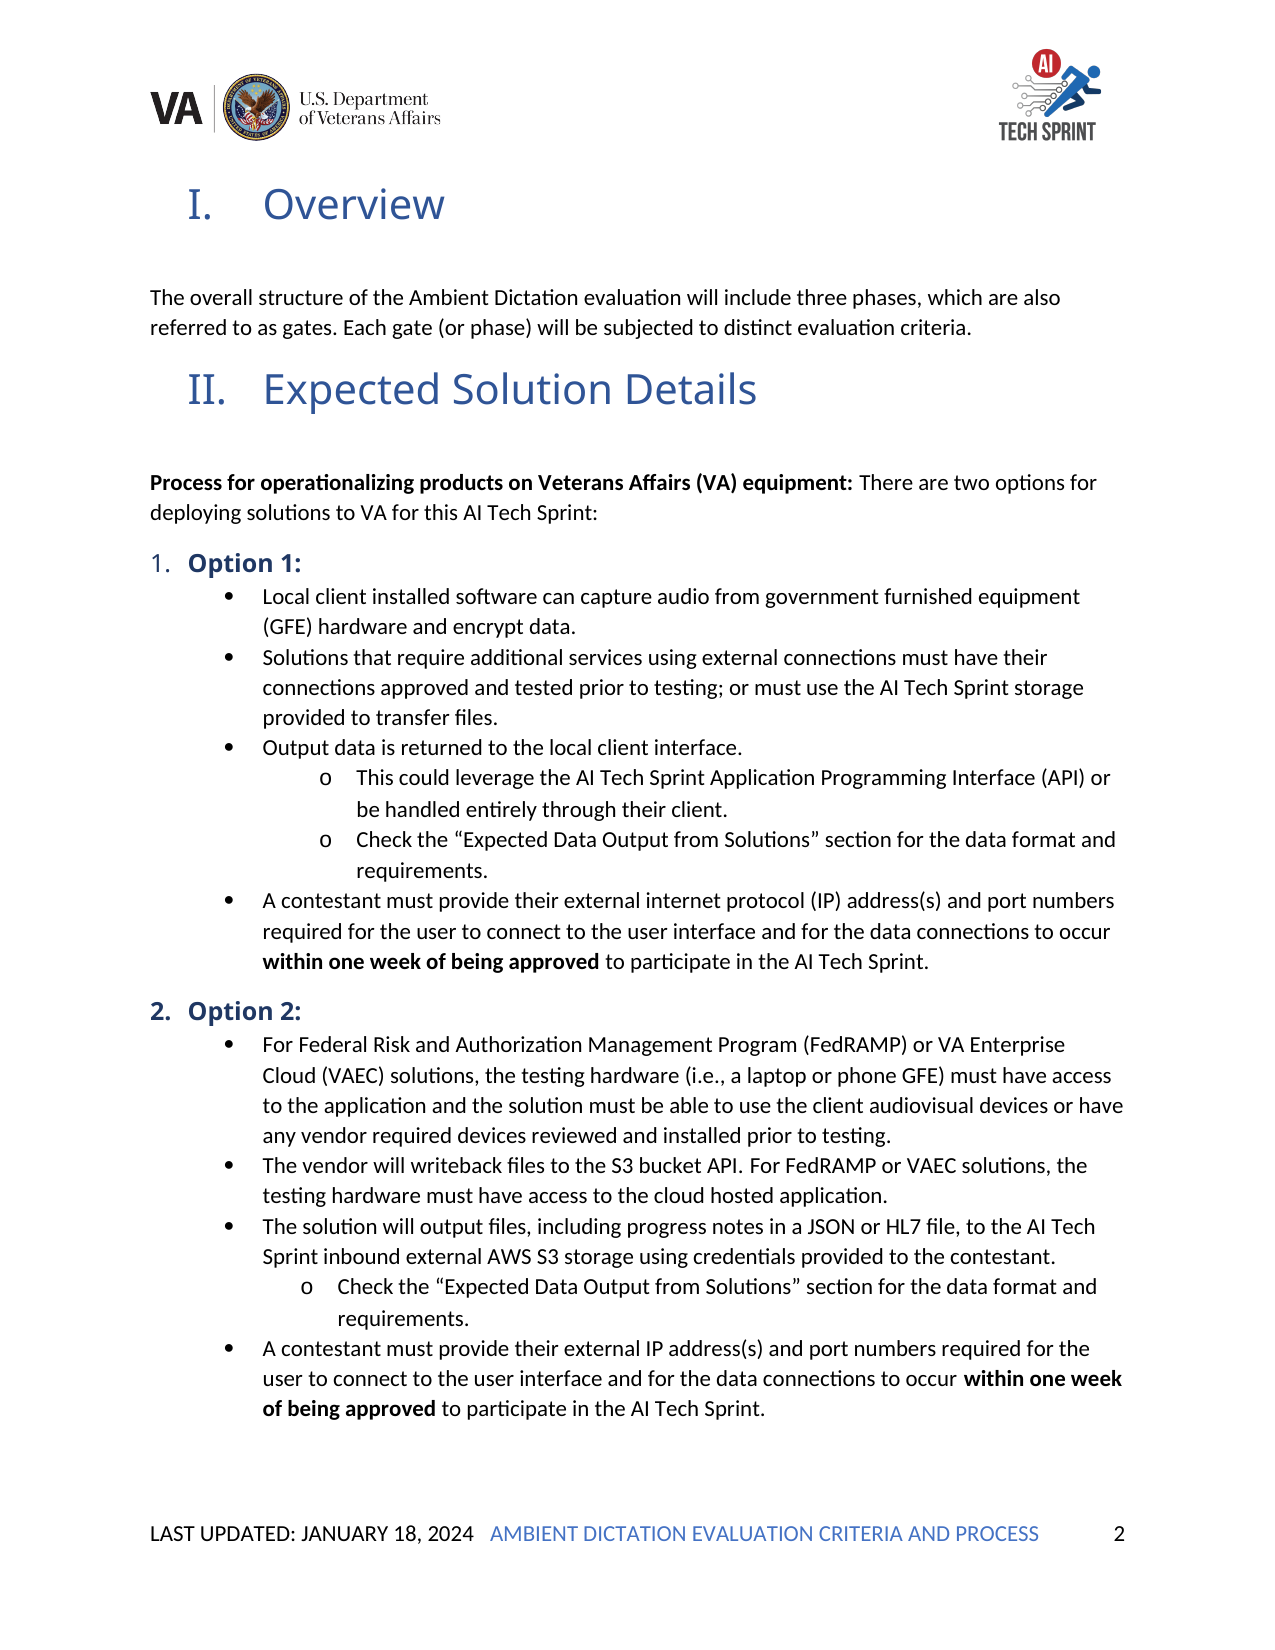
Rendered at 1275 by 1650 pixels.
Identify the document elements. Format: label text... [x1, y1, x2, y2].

list This could leverage the AI Tech Sprint Application Programming Interface (API) or be handled entirely through their client. [319, 763, 1125, 823]
list A contestant must provide their external internet protocol (IP) address(s) and port numbers required for the user to connect to the user interface and for the data connections to occur within one week of being approved to participate in the AI Tech Sprint. [225, 887, 1125, 975]
picture [998, 48, 1102, 142]
list Solutions that require additional services using external connections must have their connections approved and tested prior to testing; or must use the AI Tech Sprint storage provided to transfer files. [225, 643, 1125, 731]
list For Federal Risk and Authorization Management Program (FedRAMP) or VA Enterprise Cloud (VAEC) solutions, the testing hardware (i.e., a laptop or phone GFE) must have access to the application and the solution must be able to use the client audiovisual devices or have any vendor required devices reviewed and installed prior to testing. [225, 1031, 1125, 1149]
picture [150, 68, 441, 147]
subtitle Expected Solution Details [187, 360, 1125, 417]
list A contestant must provide their external IP address(s) and port numbers required for the user to connect to the user interface and for the data connections to occur within one week of being approved to participate in the AI Tech Sprint. [225, 1334, 1125, 1422]
subtitle Overview [187, 175, 1125, 232]
subtitle Option 1: [150, 545, 1125, 579]
text The overall structure of the Ambient Dictation evaluation will include three phases, which are also referred to as gates. Each gate (or phase) will be subjected to distinct evaluation criteria. [150, 283, 1125, 341]
list Output data is returned to the local client interface. [225, 733, 1125, 761]
list The vendor will writeback files to the S3 bucket API. For FedRAMP or VAEC solutions, the testing hardware must have access to the cloud hosted application. [225, 1151, 1125, 1210]
text Process for operationalizing products on Veterans Affairs (VA) equipment: There are two options for deploying solutions to VA for this AI Tech Sprint: [150, 468, 1125, 527]
list Check the “Expected Data Output from Solutions” section for the data format and requirements. [319, 825, 1125, 884]
list The solution will output files, including progress notes in a JSON or HL7 file, to the AI Tech Sprint inbound external AWS S3 storage using credentials provided to the contestant. [225, 1212, 1125, 1270]
list Local client installed software can capture audio from government furnished equipment (GFE) hardware and encrypt data. [225, 582, 1125, 640]
subtitle Option 2: [150, 994, 1125, 1028]
list Check the “Expected Data Output from Solutions” section for the data format and requirements. [300, 1272, 1125, 1332]
